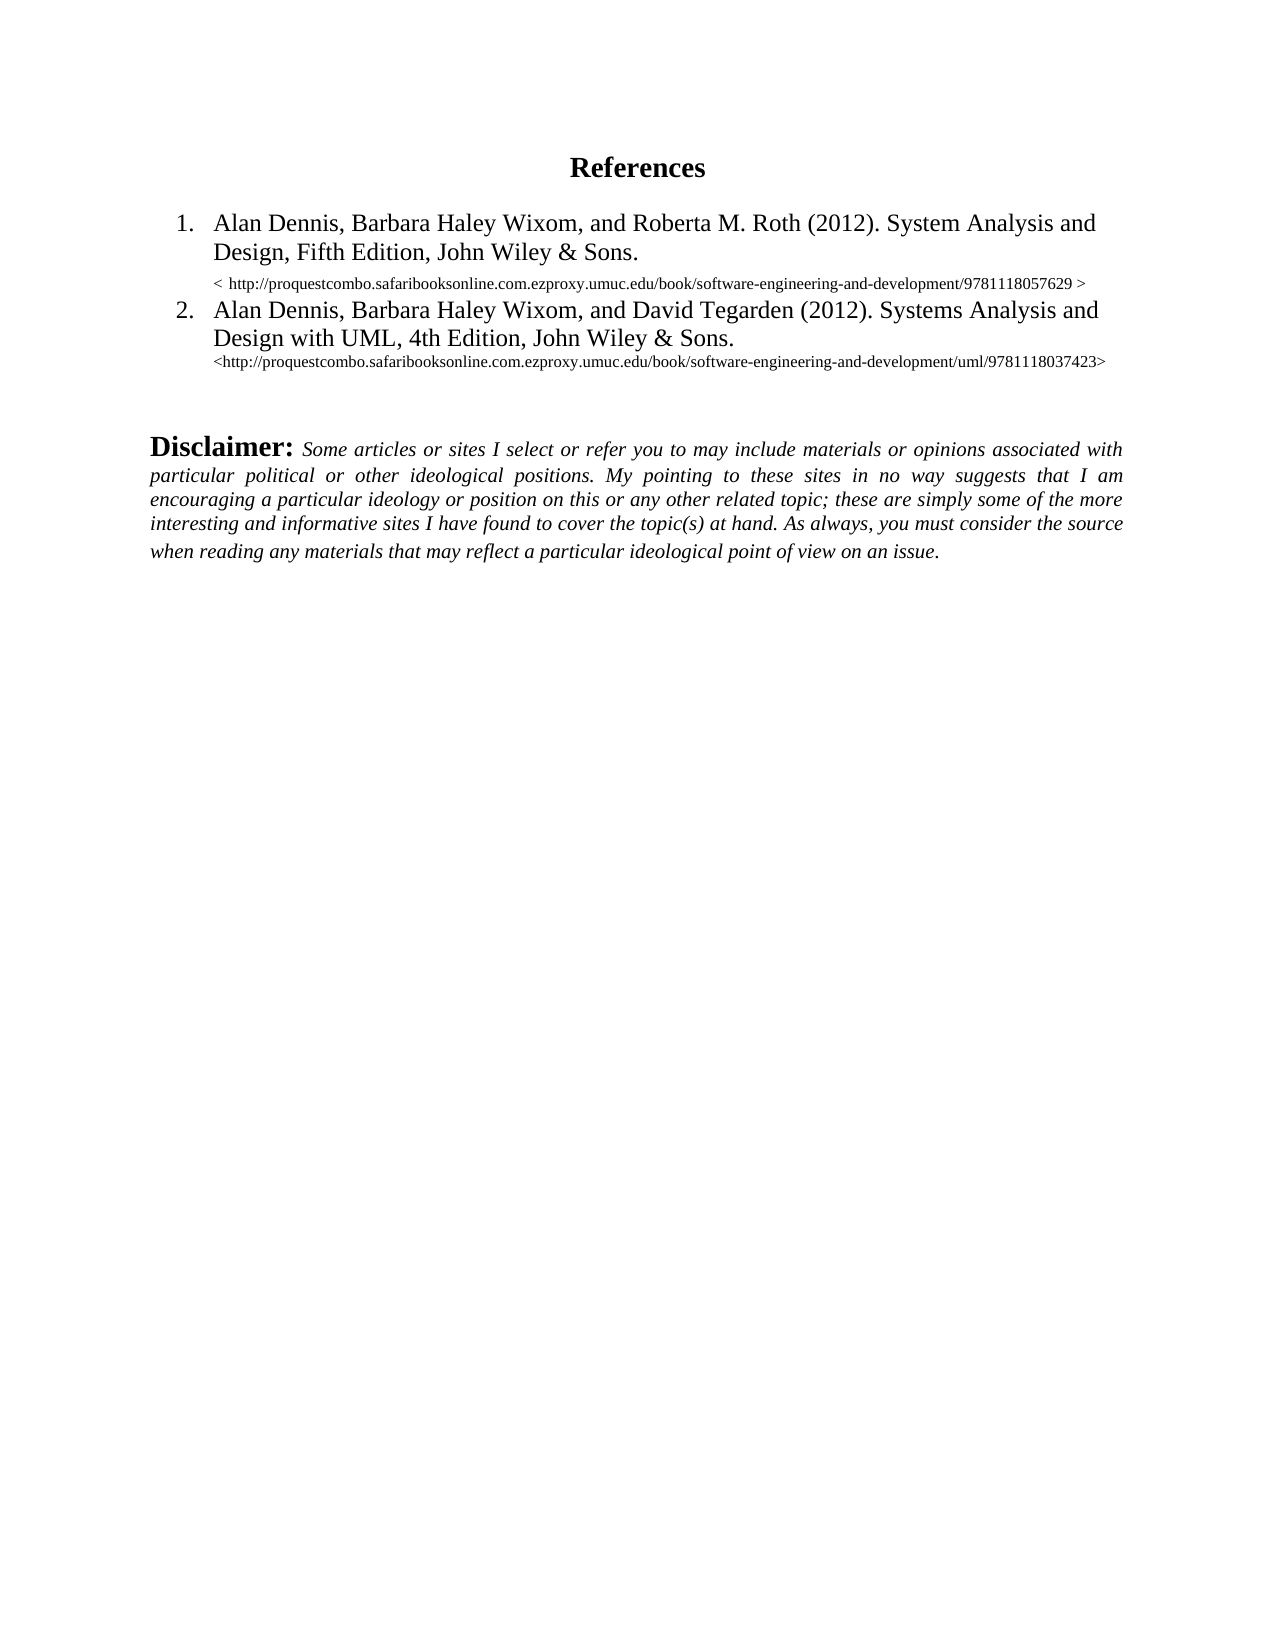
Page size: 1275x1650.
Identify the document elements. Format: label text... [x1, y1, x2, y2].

list Alan Dennis, Barbara Haley Wixom, and David Tegarden (2012). Systems Analysis and Design with UML, 4th Edition, John Wiley & Sons. <http://proquestcombo.safaribooksonline.com.ezproxy.umuc.edu/book/software-engineering-and-development/uml/9781118037423> [176, 295, 1125, 371]
list Alan Dennis, Barbara Haley Wixom, and Roberta M. Roth (2012). System Analysis and Design, Fifth Edition, John Wiley & Sons. < http://proquestcombo.safaribooksonline.com.ezproxy.umuc.edu/book/software-engineering-and-development/9781118057629 > [176, 208, 1125, 295]
text References [150, 150, 1125, 183]
text Disclaimer: Some articles or sites I select or refer you to may include materials or opinions associated with particular political or other ideological positions. My pointing to these sites in no way suggests that I am encouraging a particular ideology or position on this or any other related topic; these are simply some of thore interesting and informative sites I have found to cover the topic(s) at hand. As always, you must consider the source when reading any materials that may reflect a particular ideological point of view on an issue. [150, 429, 1125, 563]
